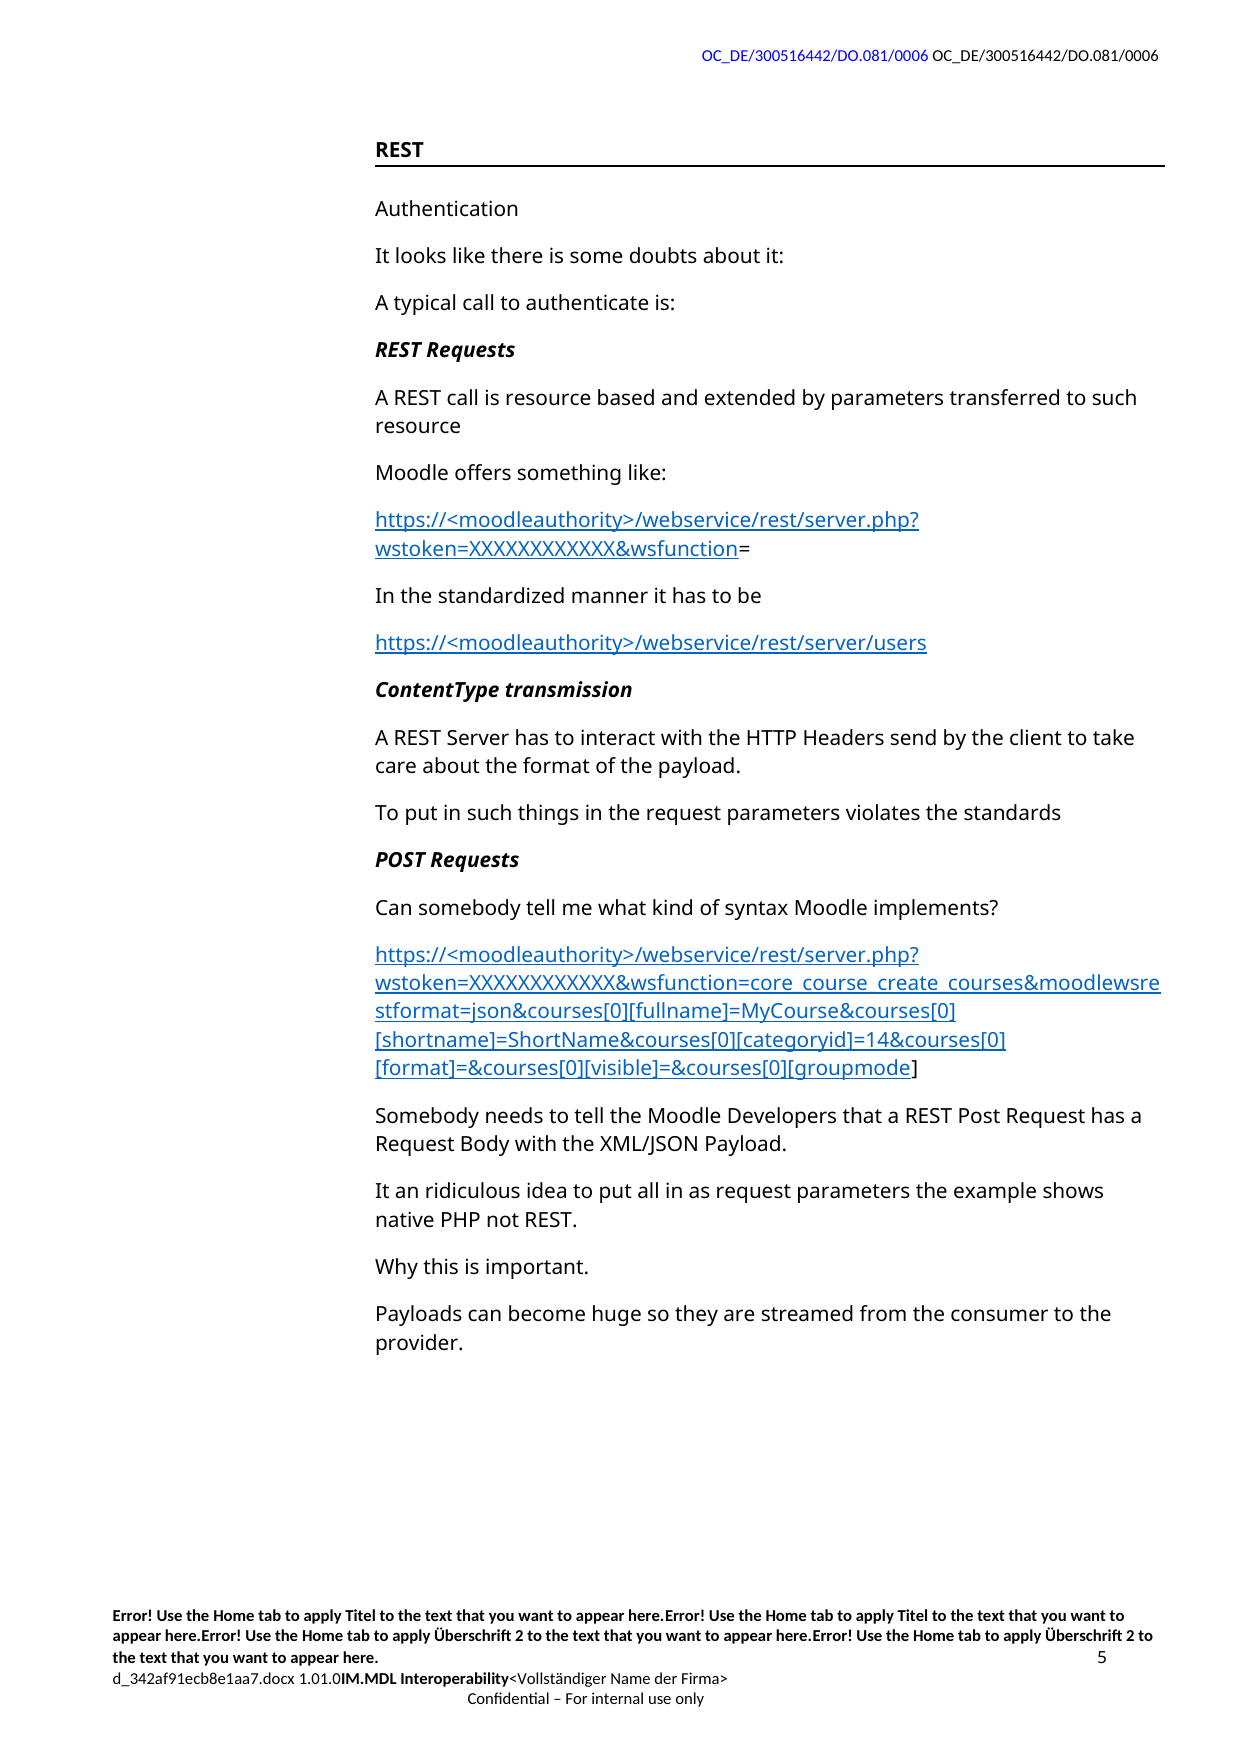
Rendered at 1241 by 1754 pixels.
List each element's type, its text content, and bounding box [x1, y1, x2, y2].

text It looks like there is some doubts about it: [375, 241, 1165, 269]
text Why this is important. [375, 1252, 1165, 1280]
text A REST call is resource based and extended by parameters transferred to such resource [375, 383, 1165, 439]
text Somebody needs to tell the Moodle Developers that a REST Post Request has a Request Body with the XML/JSON Payload. [375, 1101, 1165, 1158]
text A REST Server has to interact with the HTTP Headers send by the client to take care about the format of the payload. [375, 723, 1165, 779]
subtitle REST [375, 135, 1165, 165]
subtitle POST Requests [375, 845, 1165, 874]
text Moodle offers something like: [375, 458, 1165, 487]
subtitle ContentType transmission [375, 675, 1165, 704]
text It an ridiculous idea to put all in as request parameters the example shows native PHP not REST. [375, 1176, 1165, 1233]
text Payloads can become huge so they are streamed from the consumer to the provider. [375, 1299, 1165, 1356]
text In the standardized manner it has to be [375, 581, 1165, 609]
text https://<moodleauthority>/webservice/rest/server.php?wstoken=XXXXXXXXXXXX&wsfunction=core_course_create_courses&moodlewsrestformat=json&courses[0][fullname]=MyCourse&courses[0][shortname]=ShortName&courses[0][categoryid]=14&courses[0][format]=&courses[0][visible]=&courses[0][groupmode] [375, 940, 1165, 1082]
text https://<moodleauthority>/webservice/rest/server/users [375, 628, 1165, 657]
subtitle REST Requests [375, 335, 1165, 364]
text Authentication [375, 194, 1165, 222]
text https://<moodleauthority>/webservice/rest/server.php?wstoken=XXXXXXXXXXXX&wsfunction= [375, 505, 1165, 562]
text Can somebody tell me what kind of syntax Moodle implements? [375, 893, 1165, 921]
text A typical call to authenticate is: [375, 288, 1165, 317]
text To put in such things in the request parameters violates the standards [375, 798, 1165, 827]
